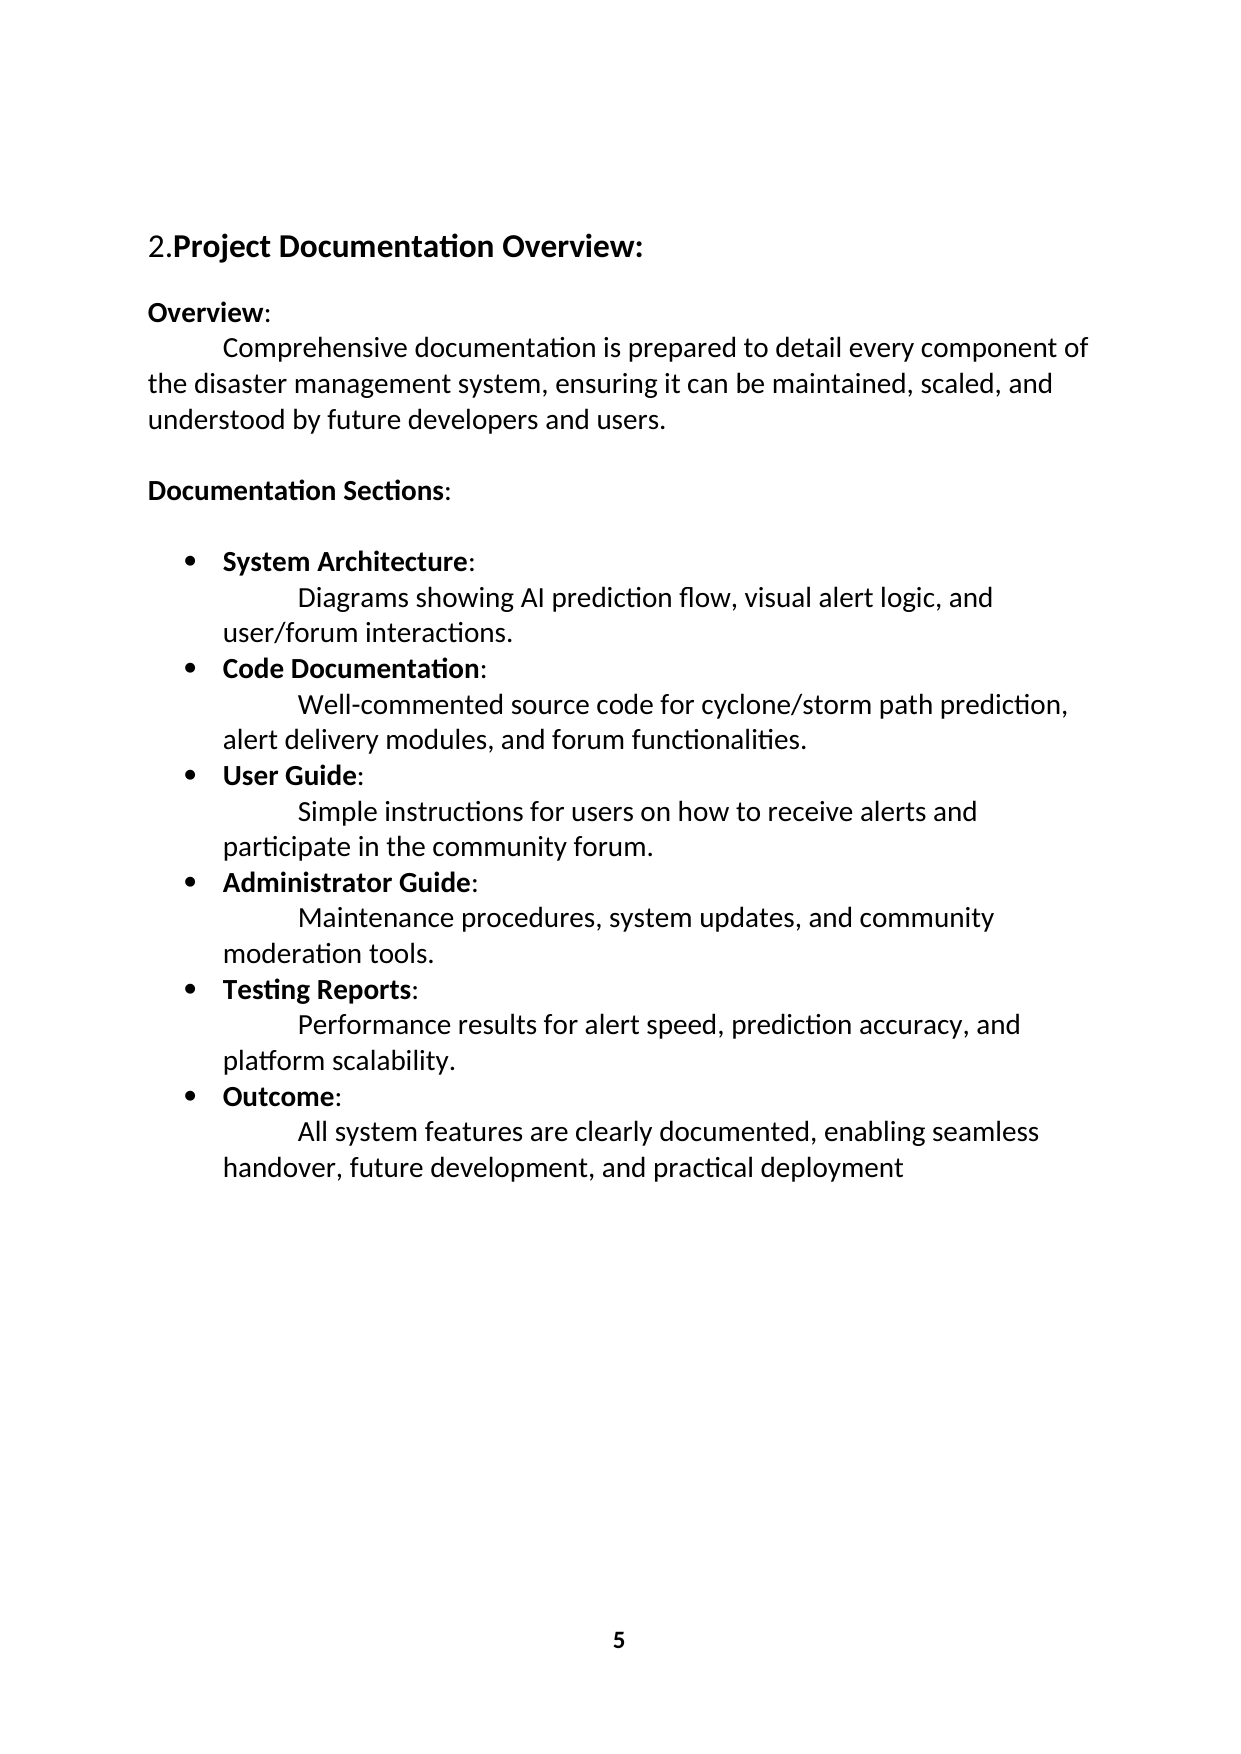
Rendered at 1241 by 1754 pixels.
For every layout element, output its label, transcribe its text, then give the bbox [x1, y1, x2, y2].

text Diagrams showing AI prediction flow, visual alert logic, and user/forum interactions. [223, 579, 1093, 650]
list Administrator Guide: [185, 864, 1093, 899]
text Performance results for alert speed, prediction accuracy, and platform scalability. [223, 1006, 1093, 1078]
list User Guide: [185, 757, 1093, 793]
list System Architecture: [185, 543, 1093, 579]
text 2.Project Documentation Overview: [148, 225, 1093, 266]
text Well-commented source code for cyclone/storm path prediction, alert delivery modules, and forum functionalities. [223, 686, 1093, 757]
text Documentation Sections: [148, 472, 1093, 508]
text Simple instructions for users on how to receive alerts and participate in the community forum. [223, 793, 1093, 864]
list Outcome: [185, 1078, 1093, 1113]
text Comprehensive documentation is prepared to detail every component of the disaster management system, ensuring it can be maintained, scaled, and understood by future developers and users. [148, 329, 1093, 436]
text Maintenance procedures, system updates, and community moderation tools. [223, 899, 1093, 971]
text Overview: [148, 294, 1093, 329]
text 5 [148, 1625, 1093, 1655]
text All system features are clearly documented, enabling seamless handover, future development, and practical deployment [223, 1113, 1093, 1184]
list Testing Reports: [185, 971, 1093, 1006]
list Code Documentation: [185, 650, 1093, 686]
